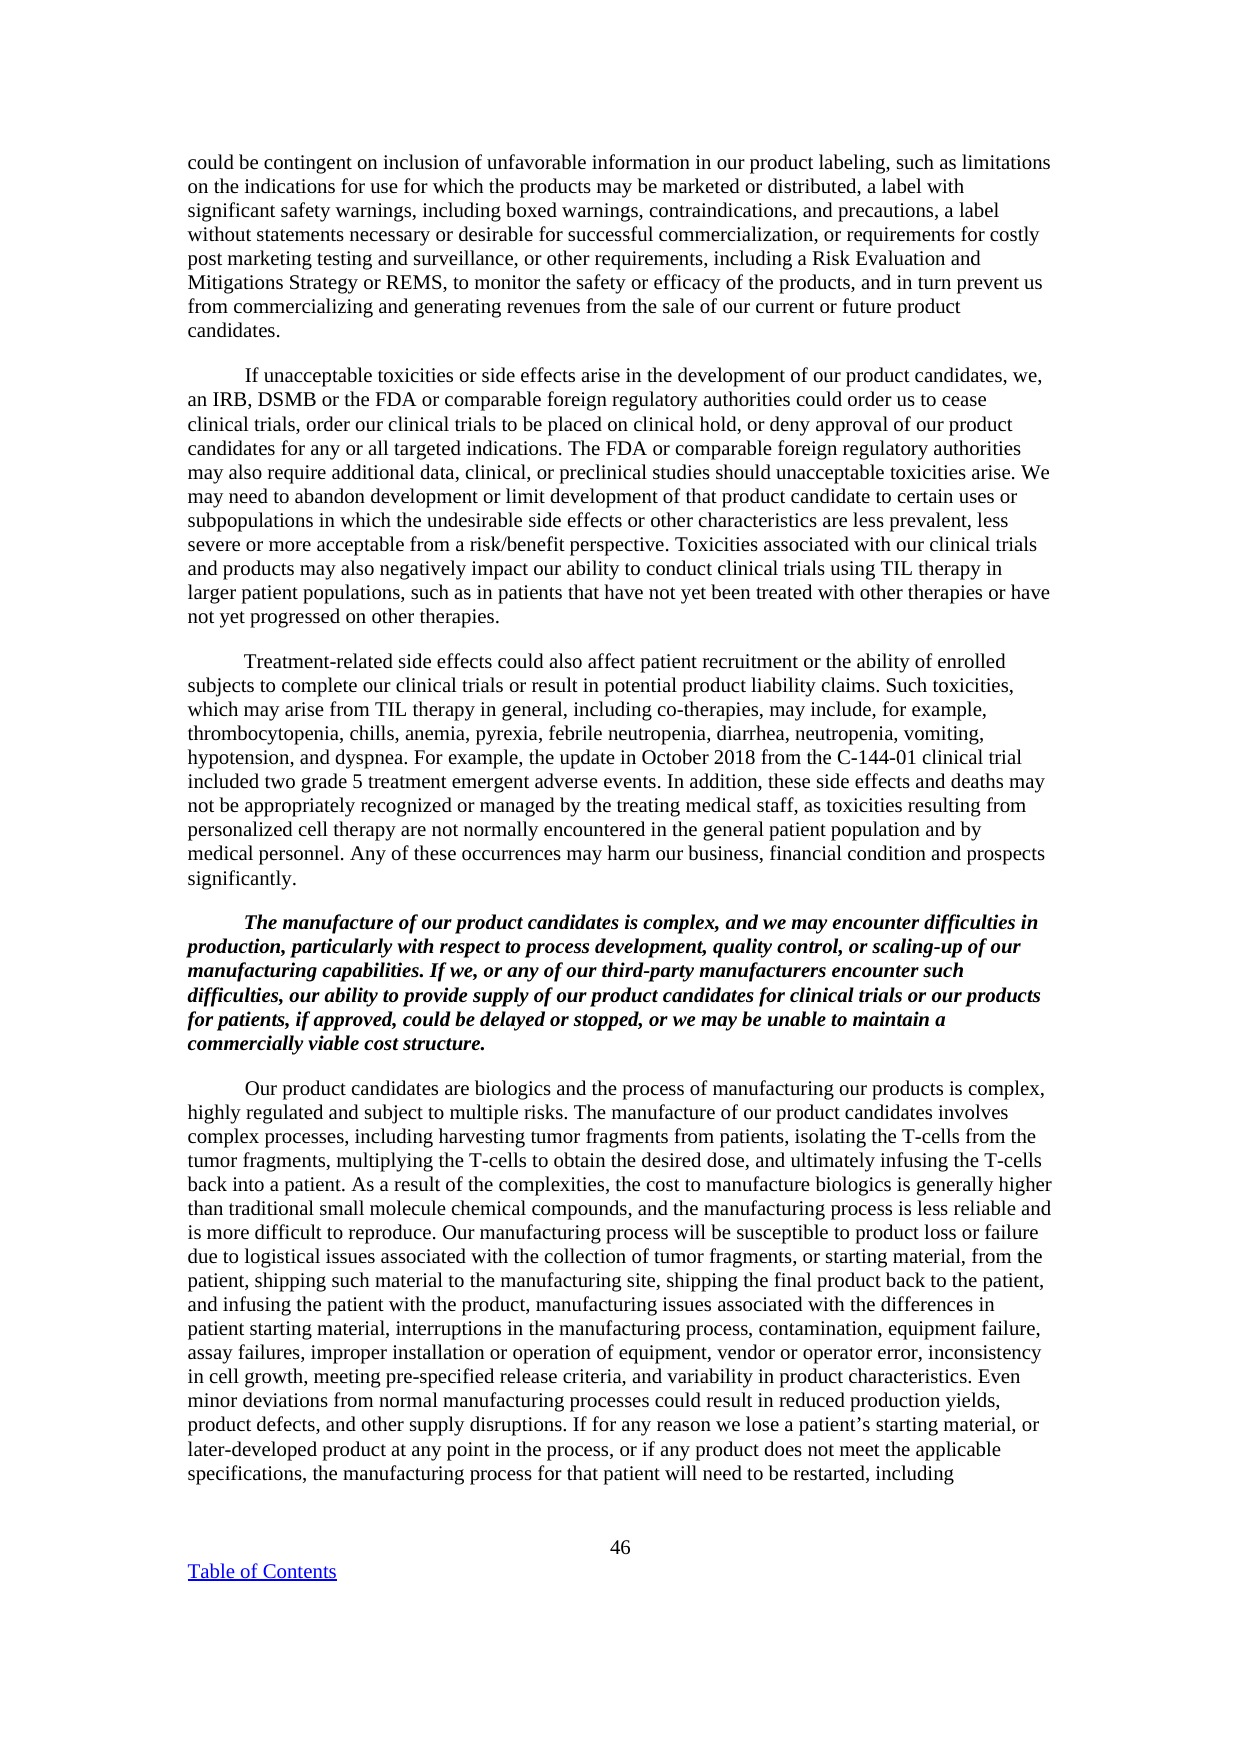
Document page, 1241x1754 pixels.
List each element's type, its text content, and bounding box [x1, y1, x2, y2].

text 46 [187, 1534, 1053, 1559]
text If unacceptable toxicities or side effects arise in the development of our product candidates, we, an IRB, DSMB or the FDA or comparable foreign regulatory authorities could order us to cease clinical trials, order our clinical trials to be placed on clinical hold, or deny approval of our product candidates for any or all targeted indications. The FDA or comparable foreign regulatory authorities may also require additional data, clinical, or preclinical studies should unacceptable toxicities arise. We may need to abandon development or limit development of that product candidate to certain uses or subpopulations in which the undesirable side effects or other characteristics are less prevalent, less severe or more acceptable from a risk/benefit perspective. Toxicities associated with our clinical trials and products may also negatively impact our ability to conduct clinical trials using TIL therapy in larger patient populations, such as in patients that have not yet been treated with other therapies or have not yet progressed on other therapies. [187, 363, 1053, 628]
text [187, 150, 1053, 342]
text Our product candidates are biologics and the process of manufacturing our products is complex, highly regulated and subject to multiple risks. The manufacture of our product candidates involves complex processes, including harvesting tumor fragments from patients, isolating the T-cells from the tumor fragments, multiplying the T-cells to obtain the desired dose, and ultimately infusing the T-cells back into a patient. As a result of the complexities, the cost to manufacture biologics is generally higher than traditional small molecule chemical compounds, and the manufacturing process is less reliable and is more difficult to reproduce. Our manufacturing process will be susceptible to product loss or failure due to logistical issues associated with the collection of tumor fragments, or starting material, from the patient, shipping such material to the manufacturing site, shipping the final product back to the patient, and infusing the patient with the product, manufacturing issues associated with the differences in patient starting material, interruptions in the manufacturing process, contamination, equipment failure, assay failures, improper installation or operation of equipment, vendor or operator error, inconsistency in cell growth, meeting pre-specified release criteria, and variability in product characteristics. Even minor deviations from normal manufacturing processes could result in reduced production yields, product defects, and other supply disruptions. If for any reason we lose a patient’s starting material, or later-developed product at any point in the process, or if any product does not meet the applicable specifications, the manufacturing process for that patient will need to be restarted, including [187, 1076, 1053, 1484]
text The manufacture of our product candidates is complex, and we may encounter difficulties in production, particularly with respect to process development, quality control, or scaling-up of our manufacturing capabilities. If we, or any of our third-party manufacturers encounter such difficulties, our ability to provide supply of our product candidates for clinical trials or our products for patients, if approved, could be delayed or stopped, or we may be unable to maintain a commercially viable cost structure. [187, 910, 1053, 1055]
text Treatment-related side effects could also affect patient recruitment or the ability of enrolled subjects to complete our clinical trials or result in potential product liability claims. Such toxicities, which may arise from TIL therapy in general, including co-therapies, may include, for example, thrombocytopenia, chills, anemia, pyrexia, febrile neutropenia, diarrhea, neutropenia, vomiting, hypotension, and dyspnea. For example, the update in October 2018 from the C-144-01 clinical trial included two grade 5 treatment emergent adverse events. In addition, these side effects and deaths may not be appropriately recognized or managed by the treating medical staff, as toxicities resulting from personalized cell therapy are not normally encountered in the general patient population and by medical personnel. Any of these occurrences may harm our business, financial condition and prospects significantly. [187, 649, 1053, 889]
text Table of Contents [187, 1559, 1053, 1583]
